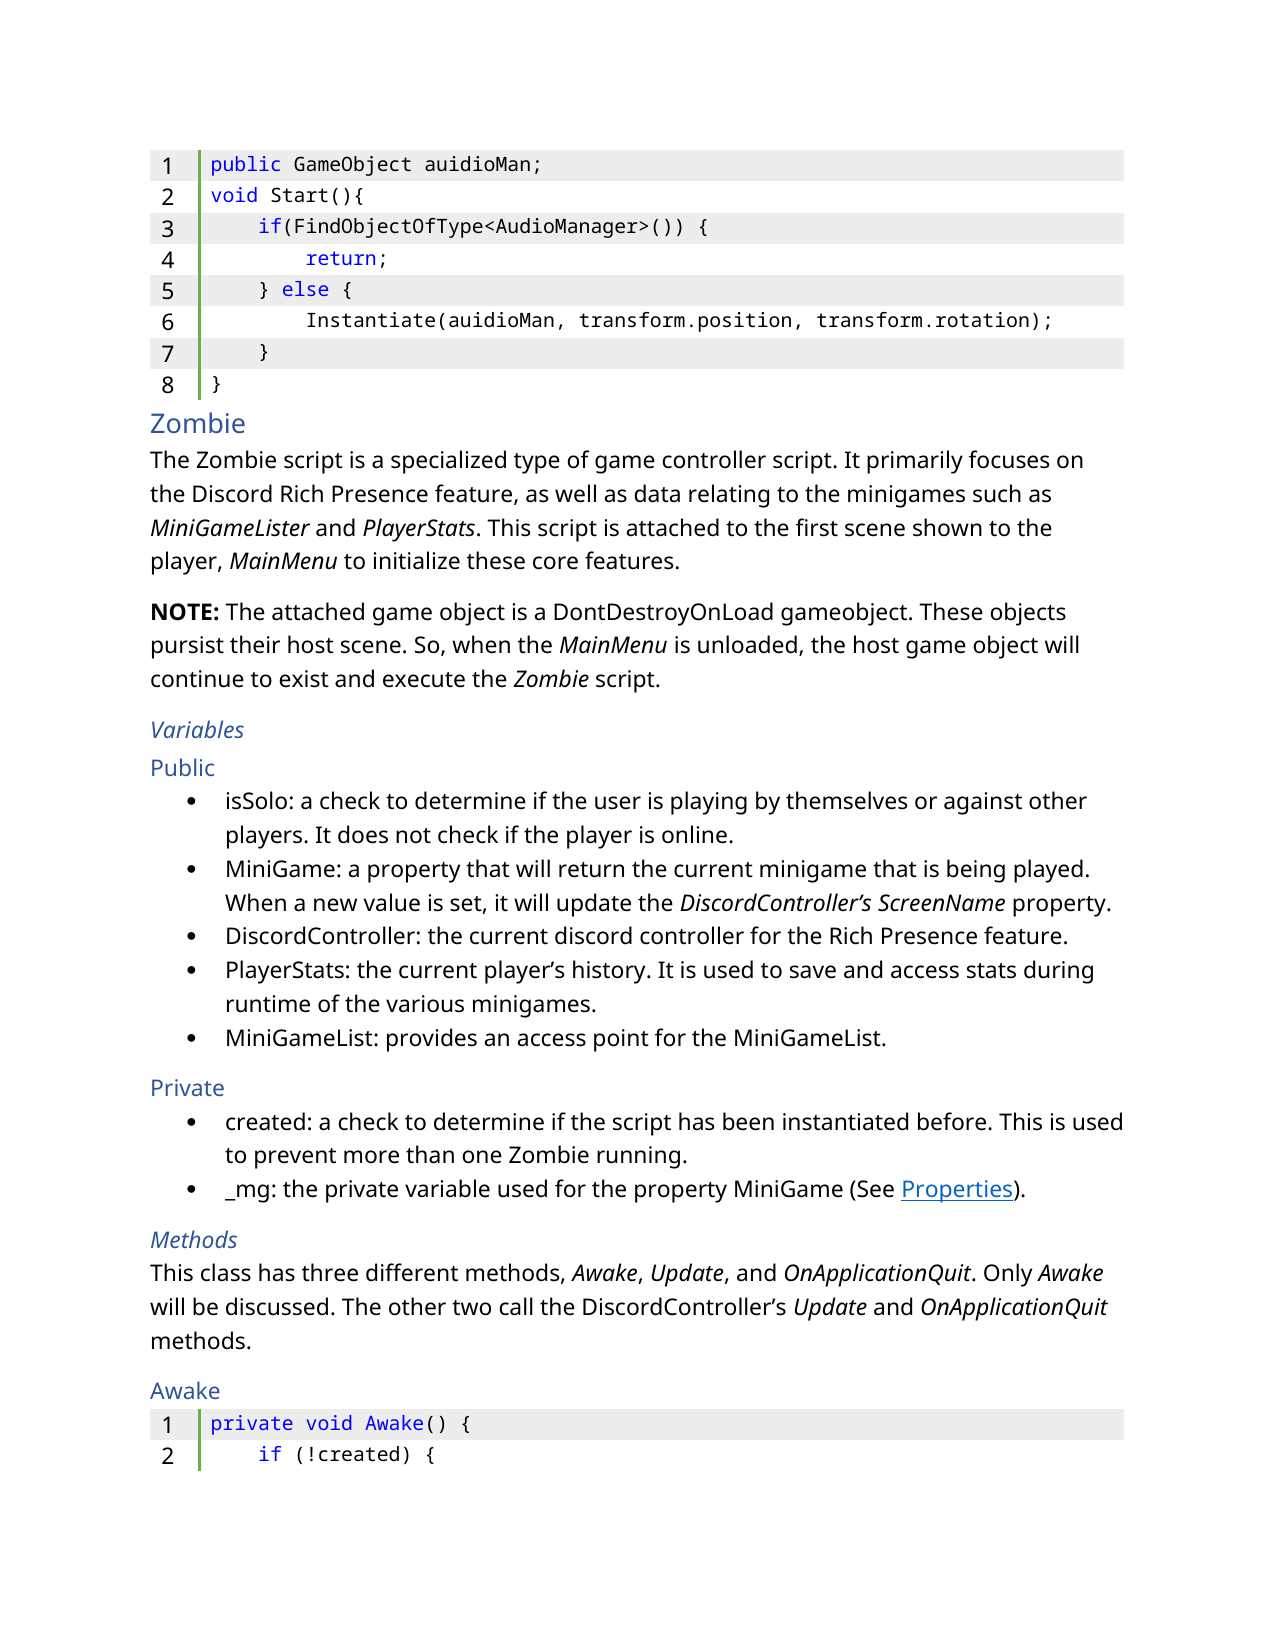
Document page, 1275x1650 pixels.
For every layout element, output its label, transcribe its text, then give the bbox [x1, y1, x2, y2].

list MiniGameList: provides an access point for the MiniGameList. [187, 1021, 1125, 1053]
table_header 1 [150, 150, 198, 181]
list MiniGame: a property that will return the current minigame that is being played. When a new value is set, it will update the DiscordController’s ScreenName property. [187, 853, 1125, 918]
subtitle Methods [150, 1223, 1125, 1255]
table_cell 2 [150, 181, 198, 212]
text This class has three different methods, Awake, Update, and OnApplicationQuit. Only Awake will be discussed. The other two call the DiscordController’s Update and OnApplicationQuit methods. [150, 1257, 1125, 1356]
subtitle Public [150, 751, 1125, 783]
table_cell if(FindObjectOfType<AudioManager>()) { [201, 213, 1124, 244]
table_cell } [201, 369, 1124, 400]
table_cell 6 [150, 306, 198, 337]
text The Zombie script is a specialized type of game controller script. It primarily focuses on the Discord Rich Presence feature, as well as data relating to the minigames such as MiniGameLister and PlayerStats. This script is attached to the first scene shown to the player, MainMenu to initialize these core features. [150, 444, 1125, 576]
subtitle Private [150, 1072, 1125, 1103]
table_cell } [201, 338, 1124, 369]
subtitle Variables [150, 713, 1125, 745]
table_header public GameObject auidioMan; [201, 150, 1124, 181]
table_cell 7 [150, 338, 198, 369]
text NOTE: The attached game object is a DontDestroyOnLoad gameobject. These objects pursist their host scene. So, when the MainMenu is unloaded, the host game object will continue to exist and execute the Zombie script. [150, 596, 1125, 694]
table_header 1 [150, 1409, 198, 1440]
list created: a check to determine if the script has been instantiated before. This is used to prevent more than one Zombie running. [187, 1106, 1125, 1171]
subtitle Awake [150, 1375, 1125, 1406]
list DiscordController: the current discord controller for the Rich Presence feature. [187, 920, 1125, 951]
subtitle Zombie [150, 404, 1125, 441]
table_cell return; [201, 244, 1124, 275]
table_cell void Start(){ [201, 181, 1124, 212]
table_cell 3 [150, 213, 198, 244]
table_cell } else { [201, 275, 1124, 306]
table_cell 8 [150, 369, 198, 400]
list PlayerStats: the current player’s history. It is used to save and access stats during runtime of the various minigames. [187, 954, 1125, 1019]
table_cell if (!created) { [201, 1440, 1124, 1471]
table_cell Instantiate(auidioMan, transform.position, transform.rotation); [201, 306, 1124, 337]
table_header private void Awake() { [201, 1409, 1124, 1440]
list isSolo: a check to determine if the user is playing by themselves or against other players. It does not check if the player is online. [187, 785, 1125, 850]
table_cell 2 [150, 1440, 198, 1471]
list _mg: the private variable used for the property MiniGame (See Properties). [187, 1173, 1125, 1204]
table_cell 4 [150, 244, 198, 275]
table_cell 5 [150, 275, 198, 306]
